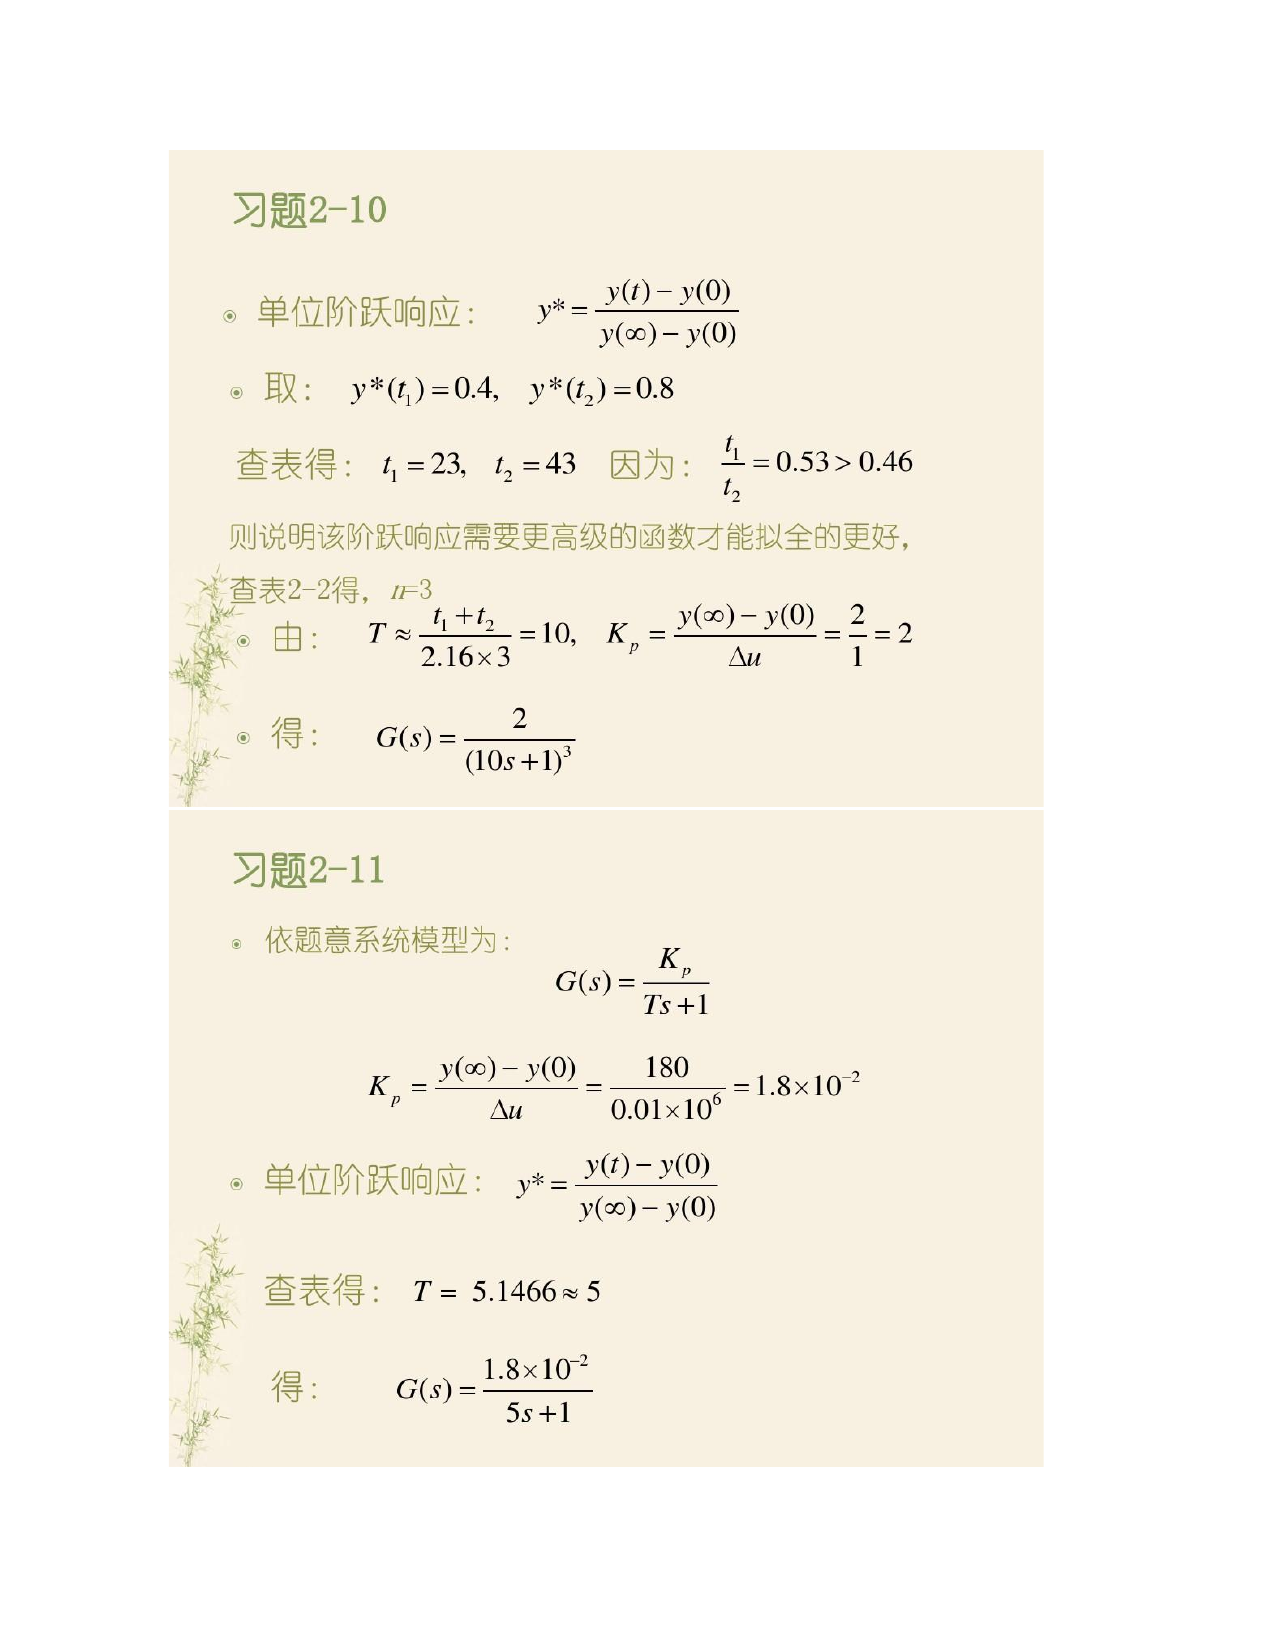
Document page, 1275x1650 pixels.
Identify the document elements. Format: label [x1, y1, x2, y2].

picture [168, 150, 1044, 807]
picture [168, 810, 1044, 1467]
